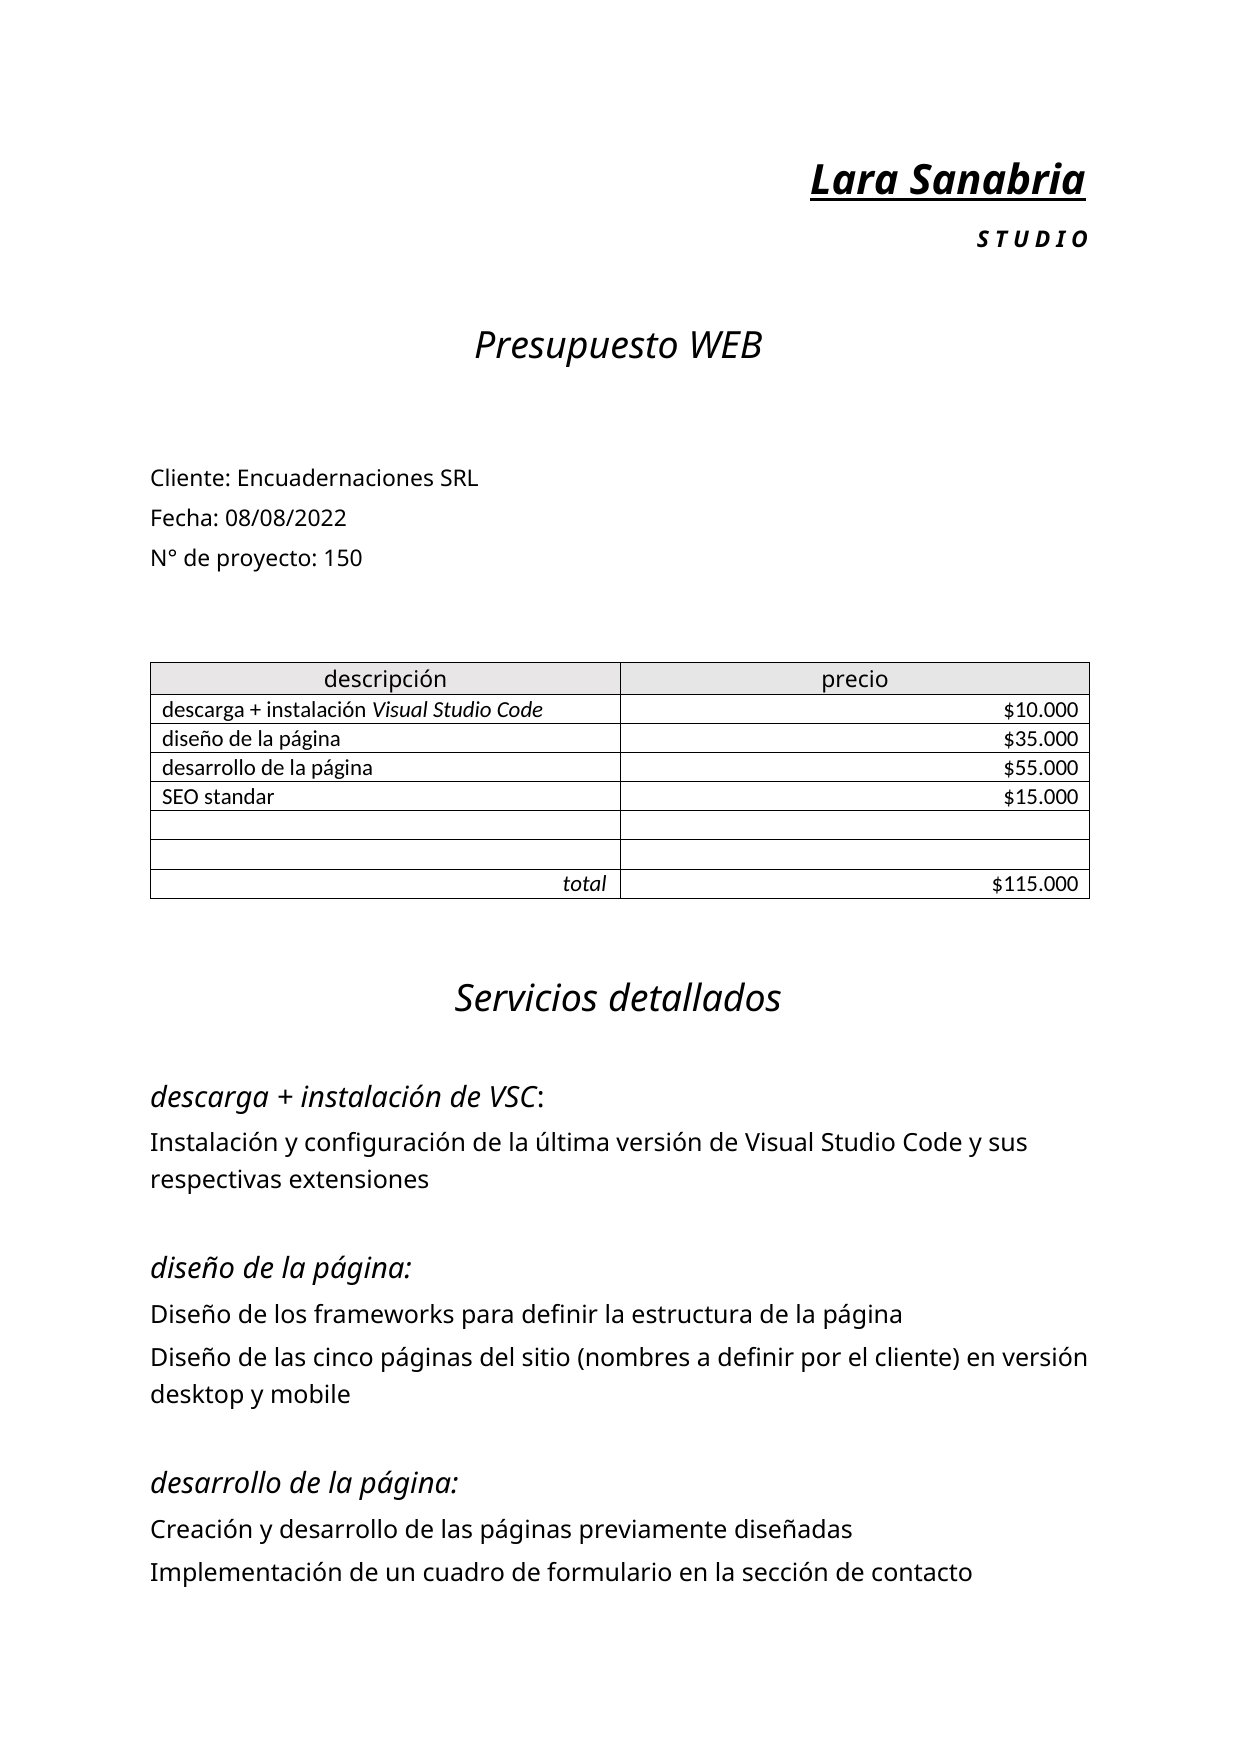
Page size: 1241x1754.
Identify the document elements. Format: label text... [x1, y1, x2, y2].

text desarrollo de la página: [150, 1463, 1090, 1502]
table_cell desarrollo de la página [151, 753, 620, 781]
text Creación y desarrollo de las páginas previamente diseñadas [150, 1512, 1090, 1546]
table_cell $115.000 [621, 870, 1089, 897]
table_cell [621, 840, 1089, 868]
text Lara Sanabria [150, 150, 1090, 207]
table_cell $10.000 [621, 695, 1089, 723]
text Cliente: Encuadernaciones SRL [150, 462, 1090, 493]
text Fecha: 08/08/2022 [150, 502, 1090, 533]
text descarga + instalación de VSC: [150, 1076, 1090, 1116]
table_header descripción [151, 663, 620, 694]
table_cell diseño de la página [151, 724, 620, 752]
table_cell $15.000 [621, 782, 1089, 810]
text Diseño de los frameworks para definir la estructura de la página [150, 1297, 1090, 1331]
table_cell [151, 840, 620, 868]
text Diseño de las cinco páginas del sitio (nombres a definir por el cliente) en versión desktop y mobile [150, 1340, 1090, 1411]
text Servicios detallados [150, 971, 1090, 1022]
text S T U D I O [150, 223, 1090, 255]
table_header precio [621, 663, 1089, 694]
text Implementación de un cuadro de formulario en la sección de contacto [150, 1555, 1090, 1589]
table_cell [621, 811, 1089, 839]
table_cell [151, 811, 620, 839]
text Presupuesto WEB [150, 318, 1090, 369]
text Instalación y configuración de la última versión de Visual Studio Code y sus respectivas extensiones [150, 1125, 1090, 1196]
table_cell descarga + instalación Visual Studio Code [151, 695, 620, 723]
text N° de proyecto: 150 [150, 542, 1090, 573]
table_cell $55.000 [621, 753, 1089, 781]
table_cell $35.000 [621, 724, 1089, 752]
table_cell total [151, 870, 620, 897]
table_cell SEO standar [151, 782, 620, 810]
text diseño de la página: [150, 1248, 1090, 1287]
